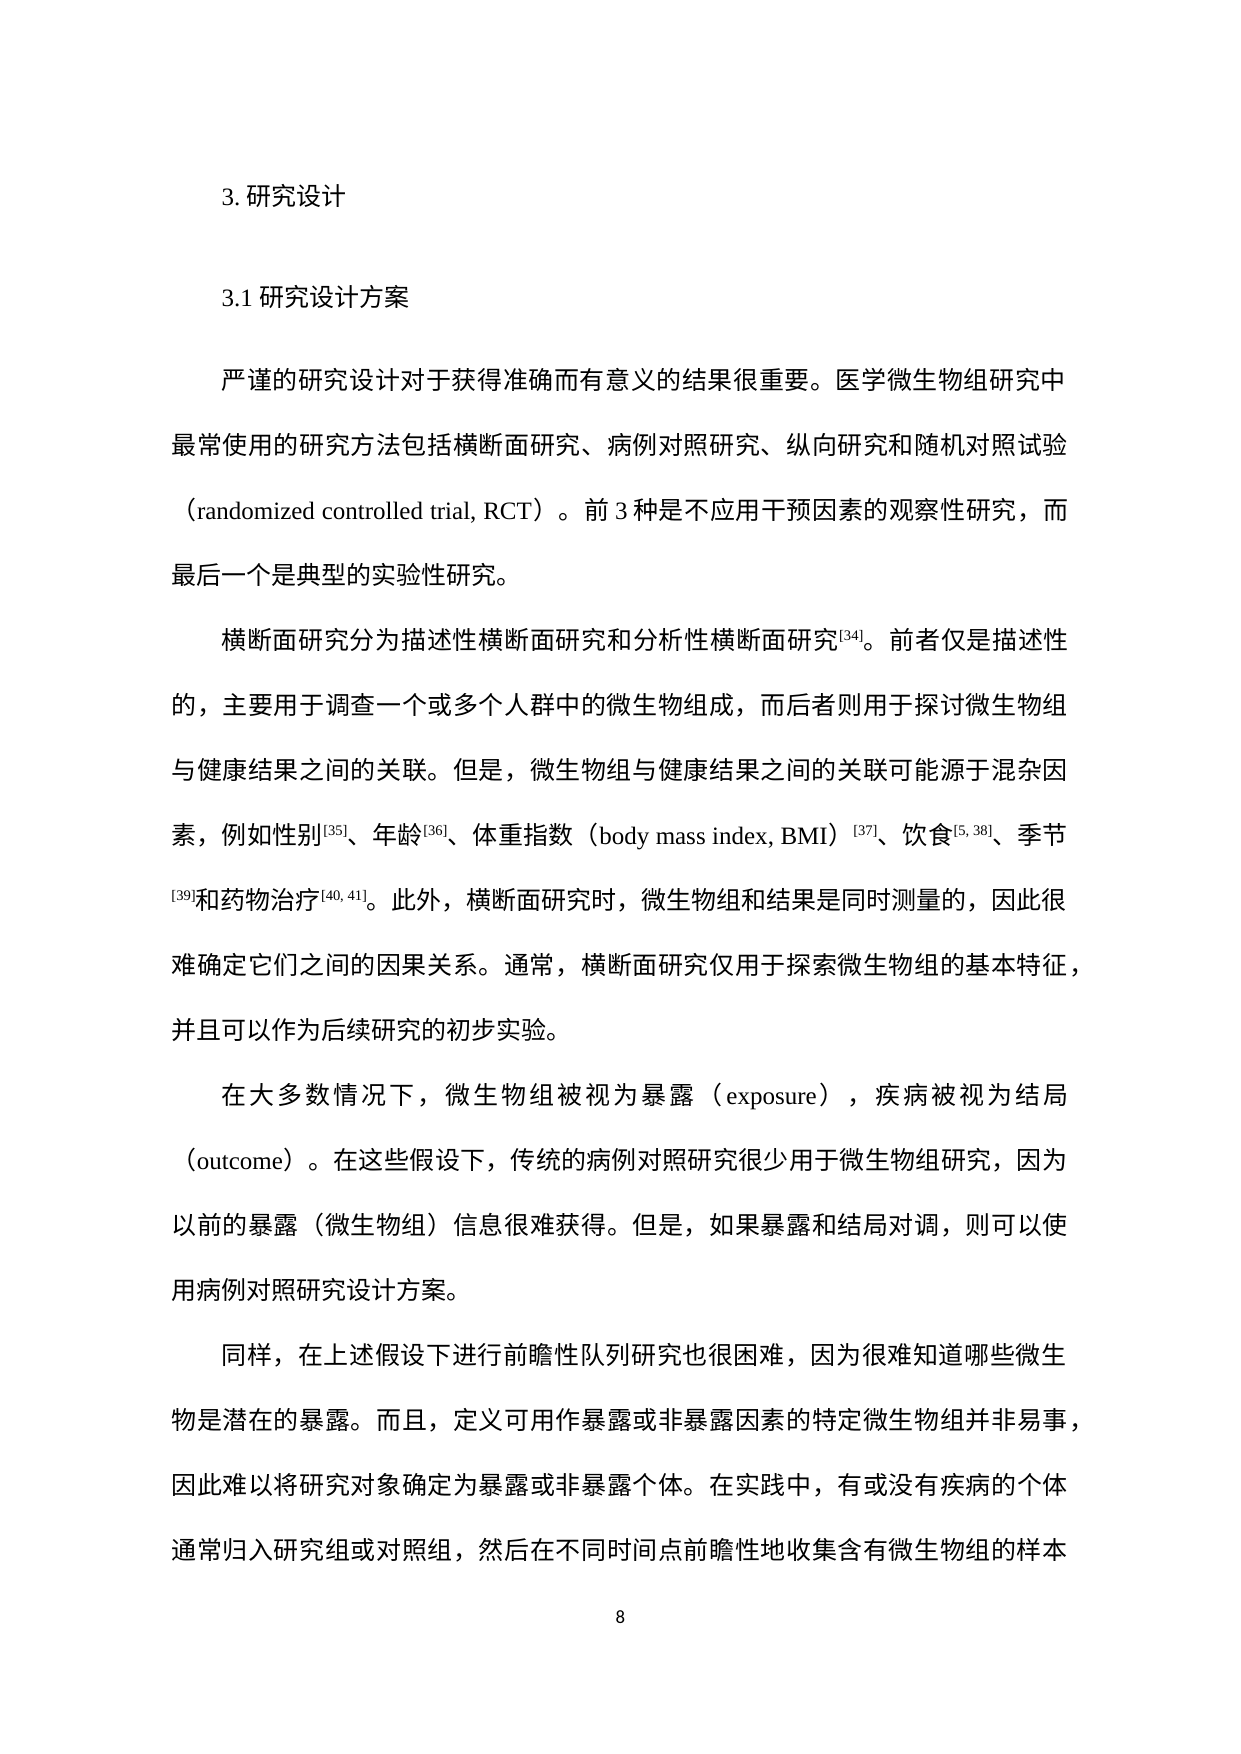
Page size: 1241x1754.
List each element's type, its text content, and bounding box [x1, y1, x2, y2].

text 严谨的研究设计对于获得准确而有意义的结果很重要。医学微生物组研究中最常使用的研究方法包括横断面研究、病例对照研究、纵向研究和随机对照试验（randomized controlled trial, RCT）。前3种是不应用干预因素的观察性研究，而最后一个是典型的实验性研究。 [171, 346, 1069, 606]
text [171, 1321, 1069, 1581]
text 横断面研究分为描述性横断面研究和分析性横断面研究[34]。前者仅是描述性的，主要用于调查一个或多个人群中的微生物组成，而后者则用于探讨微生物组与健康结果之间的关联。但是，微生物组与健康结果之间的关联可能源于混杂因素，例如性别[35]、年龄[36]、体重指数（body mass index, BMI）[37]、饮食[5, 38]、季节[39]和药物治疗[40, 41]。此外，横断面研究时，微生物组和结果是同时测量的，因此很难确定它们之间的因果关系。通常，横断面研究仅用于探索微生物组的基本特征，并且可以作为后续研究的初步实验。 [171, 606, 1069, 1061]
subtitle 3.1 研究设计方案 [171, 263, 1069, 328]
subtitle 3. 研究设计 [171, 162, 1069, 227]
text 在大多数情况下，微生物组被视为暴露（exposure），疾病被视为结局（outcome）。在这些假设下，传统的病例对照研究很少用于微生物组研究，因为以前的暴露（微生物组）信息很难获得。但是，如果暴露和结局对调，则可以使用病例对照研究设计方案。 [171, 1061, 1069, 1321]
